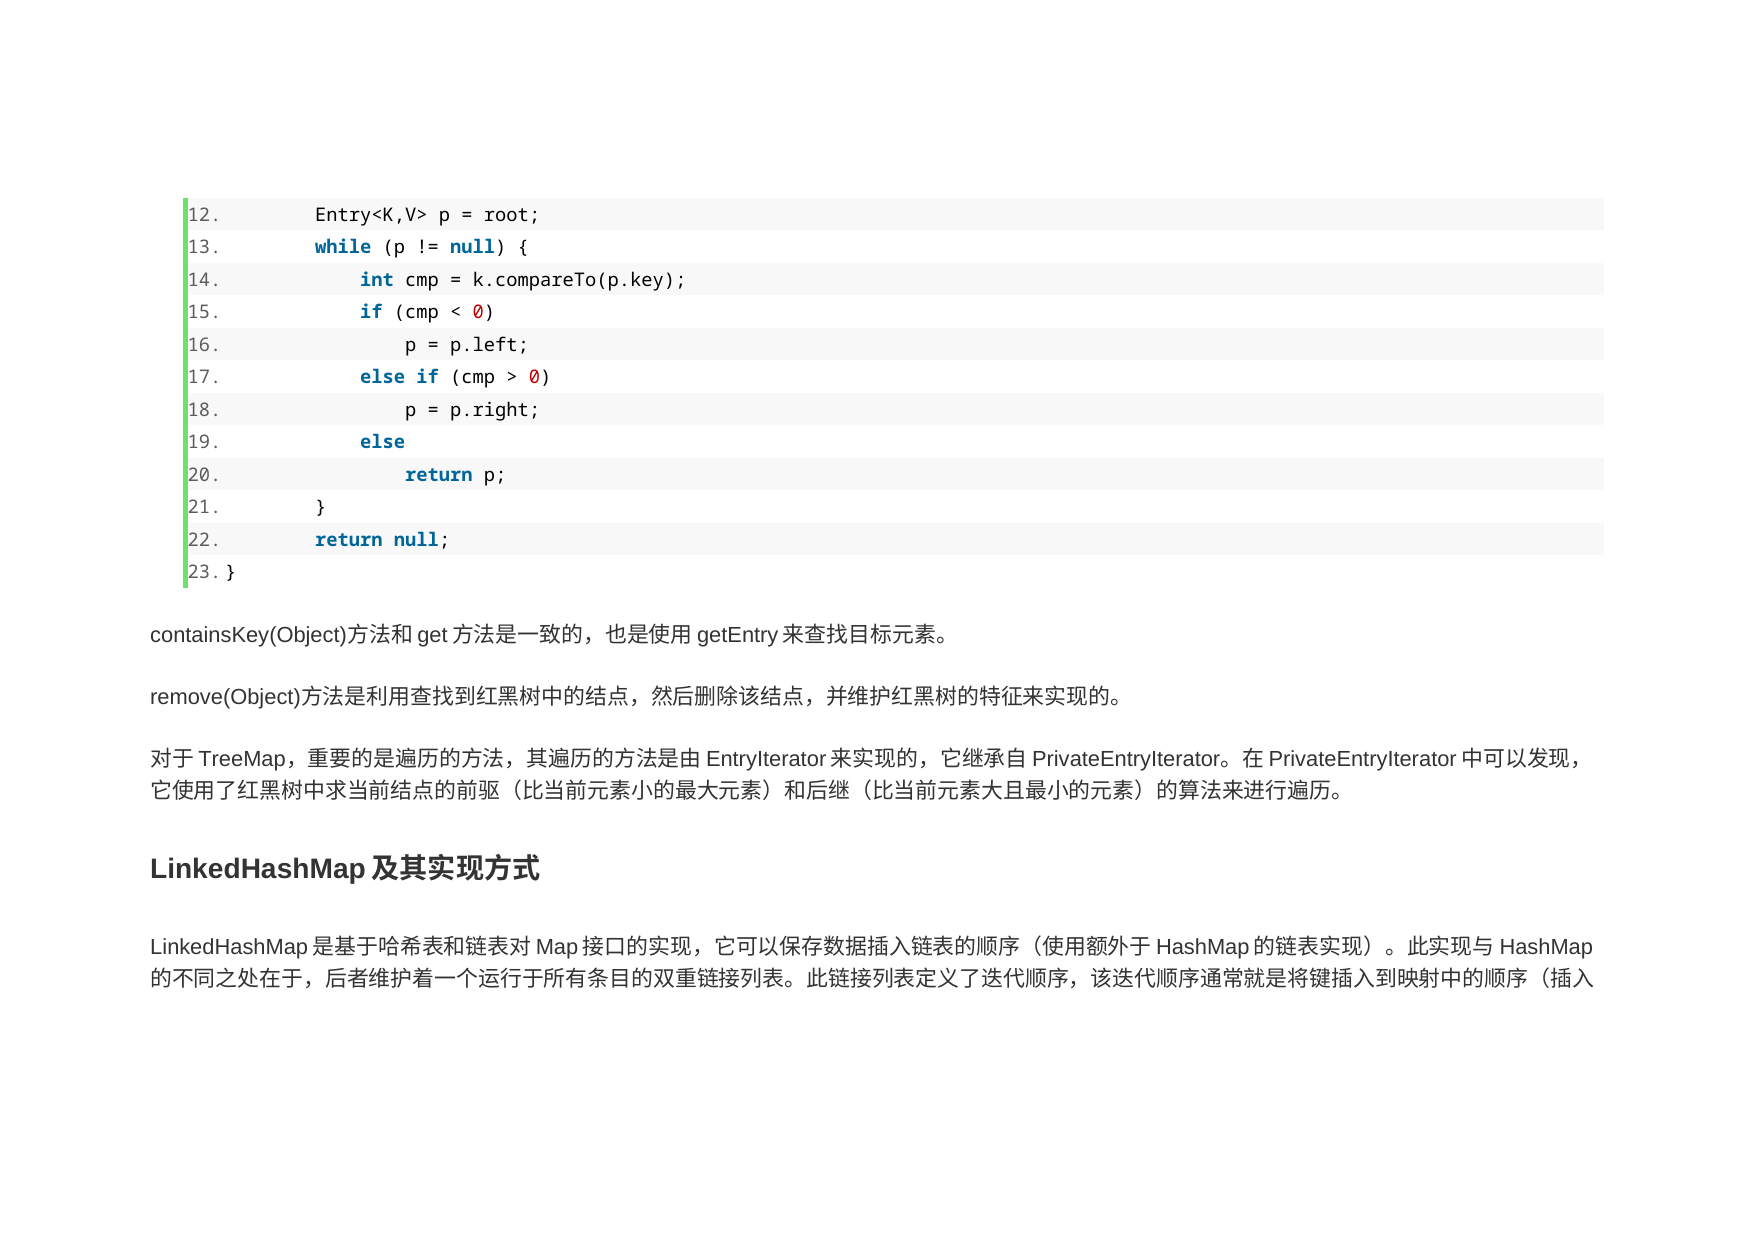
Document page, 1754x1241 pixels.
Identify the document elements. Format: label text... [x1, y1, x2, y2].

list return p; [188, 458, 1604, 490]
list } [188, 490, 1604, 523]
list else if (cmp > 0) [188, 360, 1604, 393]
subtitle LinkedHashMap及其实现方式 [150, 834, 1604, 899]
list else [188, 425, 1604, 458]
list return null; [188, 523, 1604, 555]
list while (p != null) { [188, 230, 1604, 263]
list } [188, 555, 1604, 588]
text 对于TreeMap，重要的是遍历的方法，其遍历的方法是由EntryIterator来实现的，它继承自PrivateEntryIterator。在PrivateEntryIterator中可以发现，它使用了红黑树中求当前结点的前驱（比当前元素小的最大元素）和后继（比当前元素大且最小的元素）的算法来进行遍历。 [150, 740, 1604, 805]
list int cmp = k.compareTo(p.key); [188, 263, 1604, 295]
text containsKey(Object)方法和get方法是一致的，也是使用getEntry来查找目标元素。 [150, 617, 1604, 649]
text remove(Object)方法是利用查找到红黑树中的结点，然后删除该结点，并维护红黑树的特征来实现的。 [150, 678, 1604, 711]
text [150, 928, 1604, 993]
list if (cmp < 0) [188, 295, 1604, 328]
list p = p.right; [188, 393, 1604, 425]
list Entry<K,V> p = root; [188, 198, 1604, 230]
list p = p.left; [188, 328, 1604, 360]
